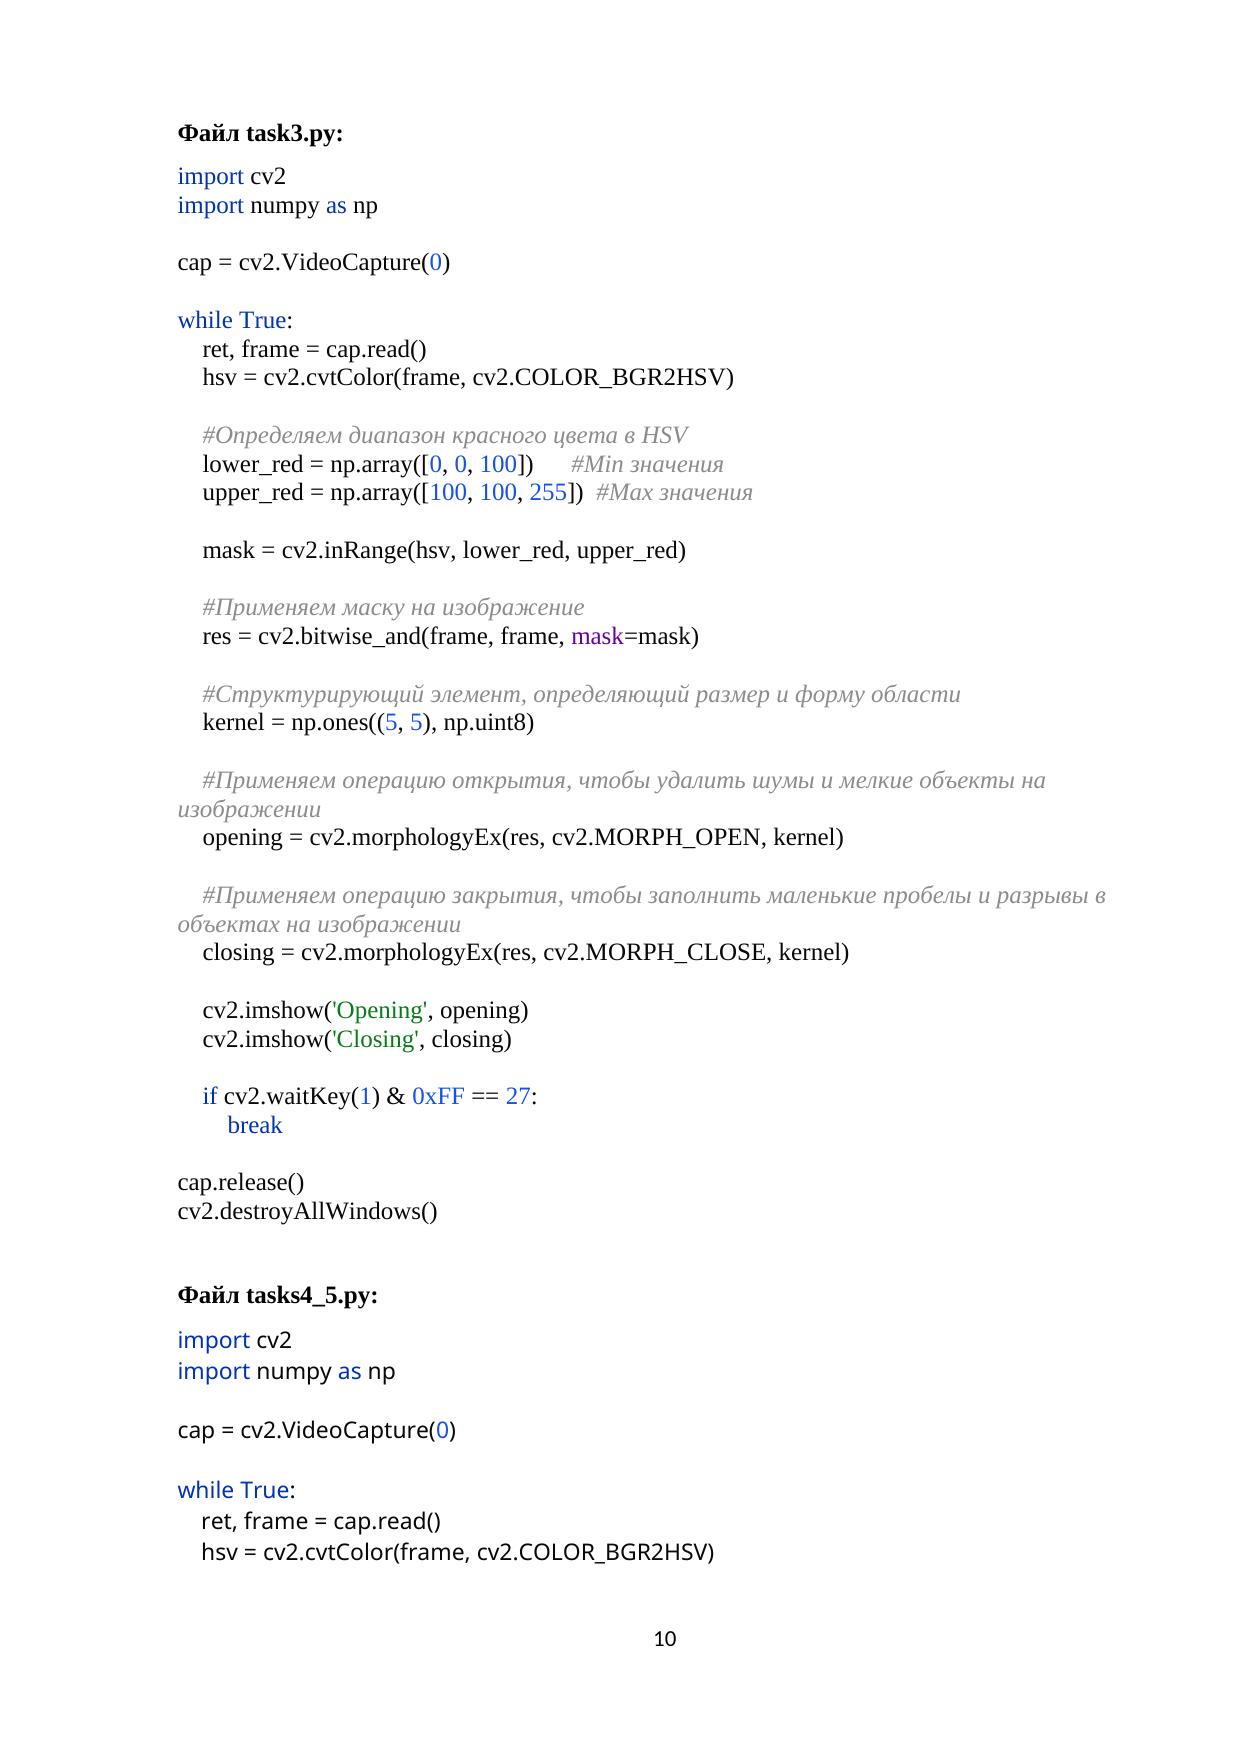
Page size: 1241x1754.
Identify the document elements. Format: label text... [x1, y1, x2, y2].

text import cv2 import numpy as np cap = cv2.VideoCapture(0) while True: ret, frame = cap.read() hsv = cv2.cvtColor(frame, cv2.COLOR_BGR2HSV) #Определяем диапазон красного цвета в HSV lower_red = np.array([0, 0, 100]) #Min значения upper_red = np.array([100, 100, 255]) #Max значения mask = cv2.inRange(hsv, lower_red, upper_red) #Применяем маску на изображение res = cv2.bitwise_and(frame, frame, mask=mask) #Структурирующий элемент, определяющий размер и форму области kernel = np.ones((5, 5), np.uint8) #Применяем операцию открытия, чтобы удалить шумы и мелкие объекты на изображении opening = cv2.morphologyEx(res, cv2.MORPH_OPEN, kernel) #Применяем операцию закрытия, чтобы заполнить маленькие пробелы и разрывы в объектах на изображении closing = cv2.morphologyEx(res, cv2.MORPH_CLOSE, kernel) cv2.imshow('Opening', opening) cv2.imshow('Closing', closing) if cv2.waitKey(1) & 0xFF == 27: break cap.release() cv2.destroyAllWindows() [177, 161, 1139, 1225]
text Файл tasks4_5.py: [177, 1281, 1152, 1309]
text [177, 1324, 1139, 1595]
text Файл task3.py: [177, 118, 1152, 147]
